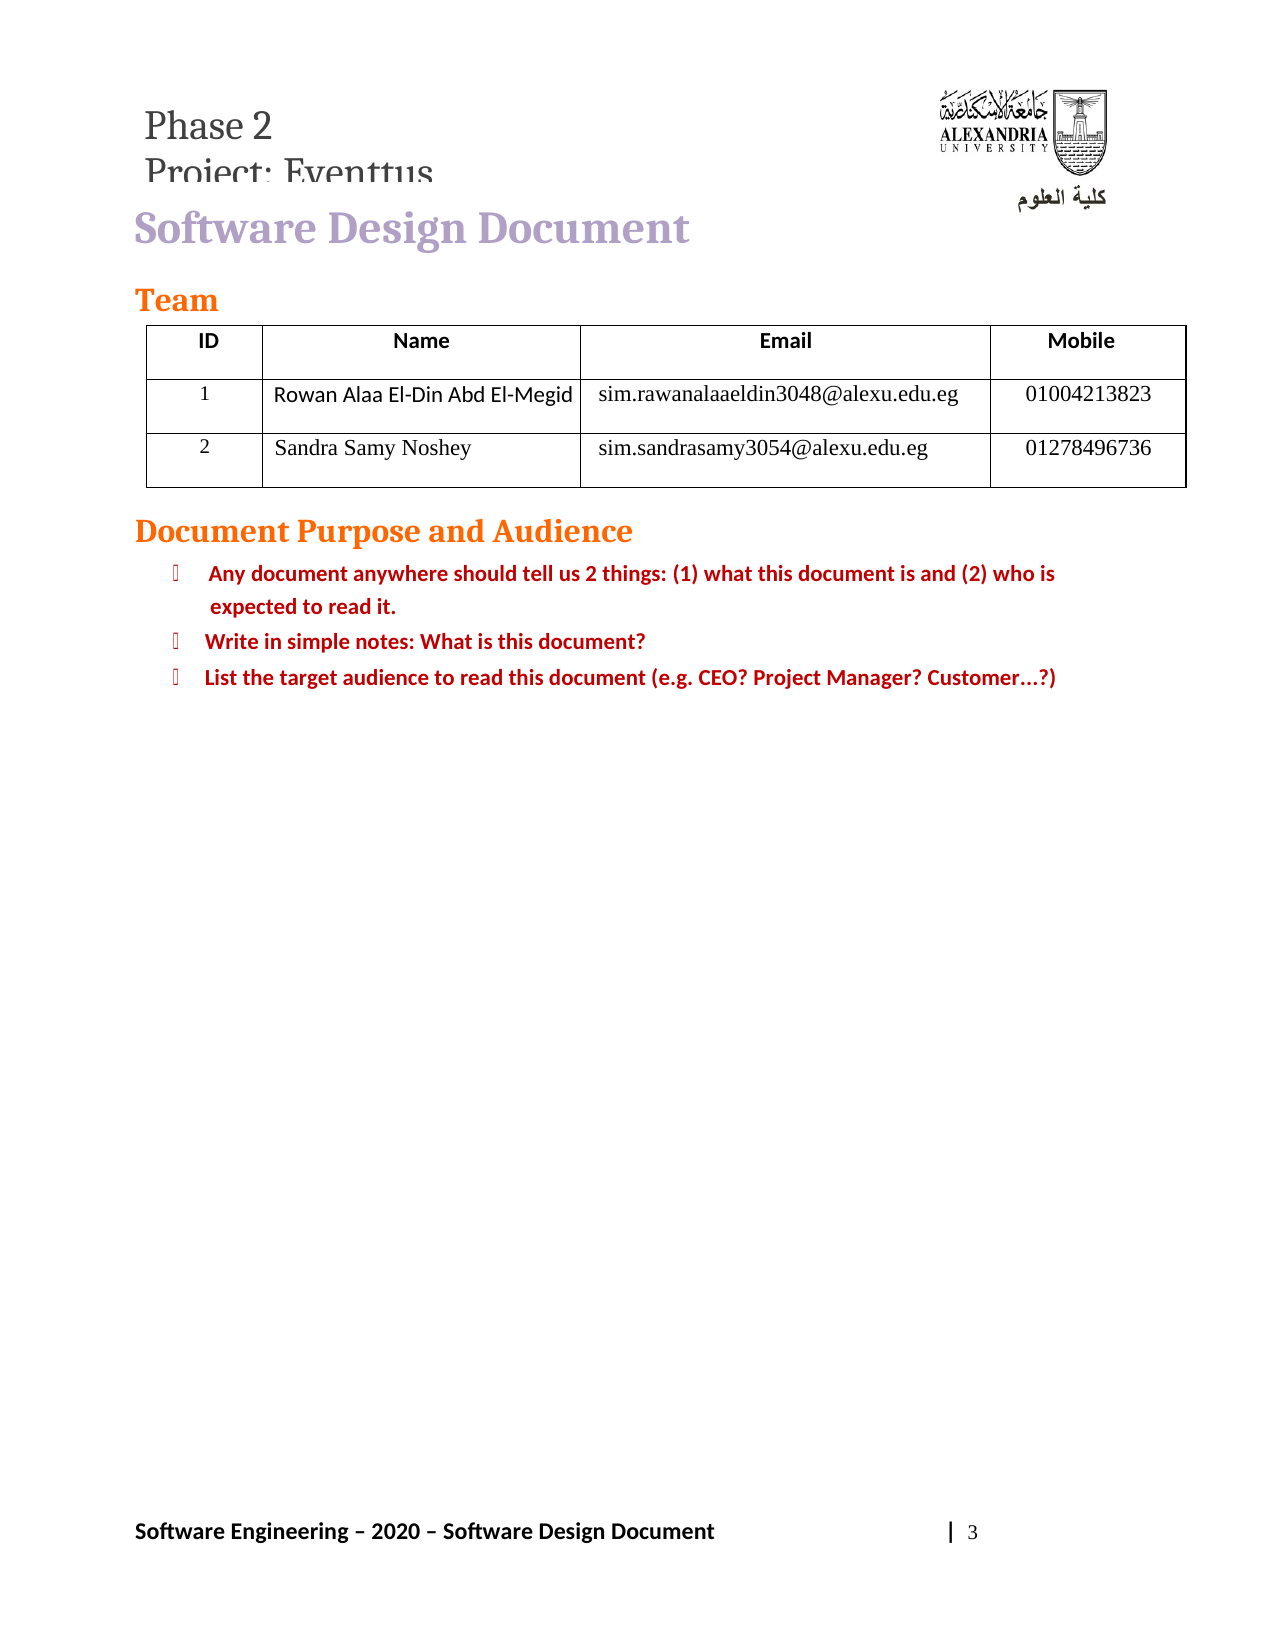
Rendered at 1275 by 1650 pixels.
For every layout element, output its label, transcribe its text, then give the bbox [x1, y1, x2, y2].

table_header Email [581, 326, 990, 379]
table_cell sim.sandrasamy3054@alexu.edu.eg [581, 434, 990, 487]
table_cell 01004213823 [991, 380, 1185, 433]
table_header Name [263, 326, 580, 379]
table_cell Rowan Alaa El-Din Abd El-Megid [263, 380, 580, 433]
picture [929, 71, 1144, 202]
text Team [135, 281, 1154, 318]
table_cell sim.rawanalaaeldin3048@alexu.edu.eg [581, 380, 990, 433]
text  Write in simple notes: What is this document? [172, 625, 1154, 656]
table_cell 1 [147, 380, 262, 433]
text Document Purpose and Audience [135, 512, 1154, 551]
table_header Mobile [991, 326, 1185, 379]
text  Any document anywhere should tell us 2 things: (1) what this document is and (2) who is expected to read it. [172, 557, 1058, 620]
table_header ID [147, 326, 262, 379]
text  List the target audience to read this document (e.g. CEO? Project Manager? Customer...?) [172, 661, 1154, 692]
table_cell 01278496736 [991, 434, 1185, 487]
table_cell Sandra Samy Noshey [263, 434, 580, 487]
text Software Design Document [135, 202, 1154, 255]
table_cell 2 [147, 434, 262, 487]
